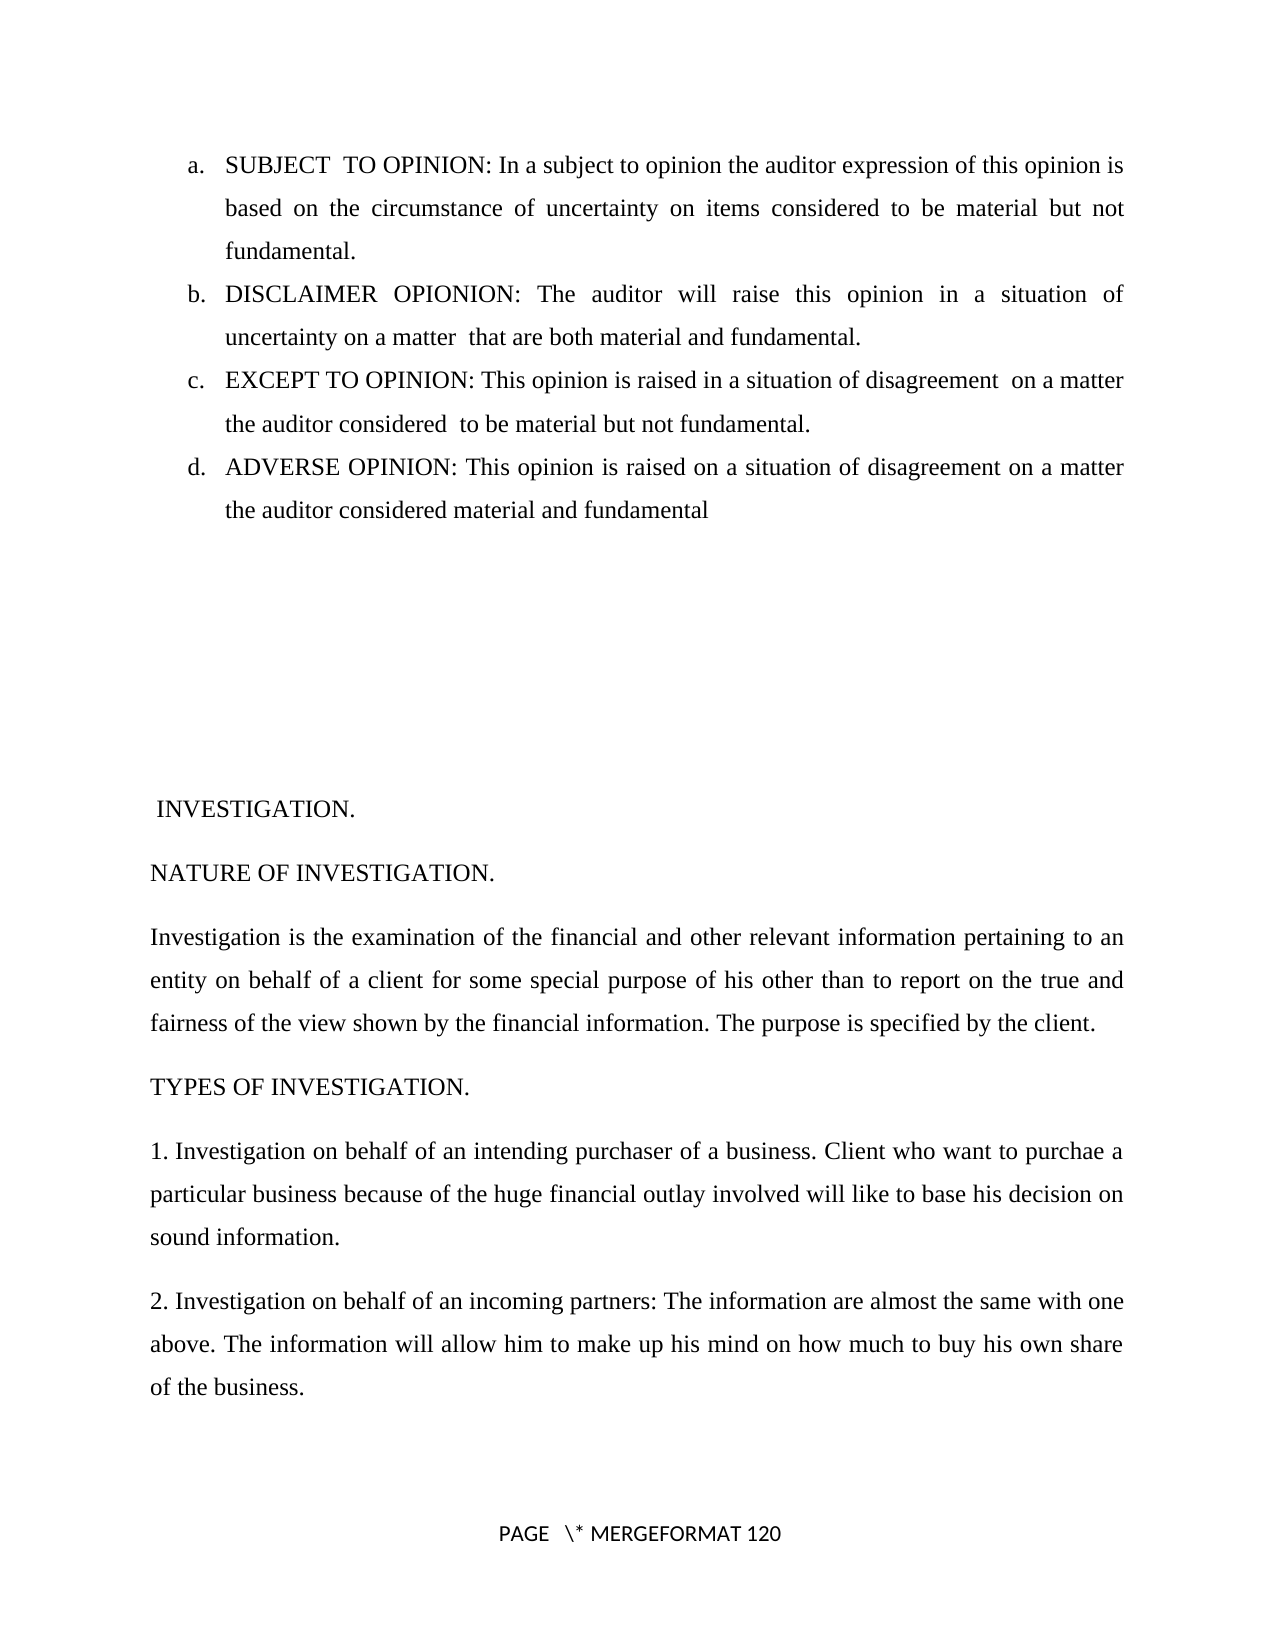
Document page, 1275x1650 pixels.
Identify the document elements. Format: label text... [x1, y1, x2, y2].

text INVESTIGATION. [150, 794, 1125, 823]
list DISCLAIMER OPIONION: The auditor will raise this opinion in a situation of uncertainty on a matter that are both material and fundamental. [187, 279, 1125, 351]
text TYPES OF INVESTIGATION. [150, 1072, 1125, 1101]
list SUBJECT TO OPINION: In a subject to opinion the auditor expression of this opinion is based on the circumstance of uncertainty on items considered to be material but not fundamental. [187, 150, 1125, 265]
list Investigation on behalf of an intending purchaser of a business. Client who want to purchae a particular business because of the huge financial outlay involved will like to base his decision on sound information. [150, 1136, 1125, 1251]
list EXCEPT TO OPINION: This opinion is raised in a situation of disagreement on a matter the auditor considered to be material but not fundamental. [187, 366, 1125, 437]
text NATURE OF INVESTIGATION. [150, 858, 1125, 887]
list Investigation on behalf of an incoming partners: The information are almost the same with one above. The information will allow him to make up his mind on how much to buy his own share of the business. [150, 1286, 1125, 1401]
list ADVERSE OPINION: This opinion is raised on a situation of disagreement on a matter the auditor considered material and fundamental [187, 452, 1125, 524]
text Investigation is the examination of the financial and other relevant information pertaining to an entity on behalf of a client for some special purpose of his other than to report on the true and fairness of the view shown by the financial information. The purpose is specified by the client. [150, 922, 1125, 1037]
